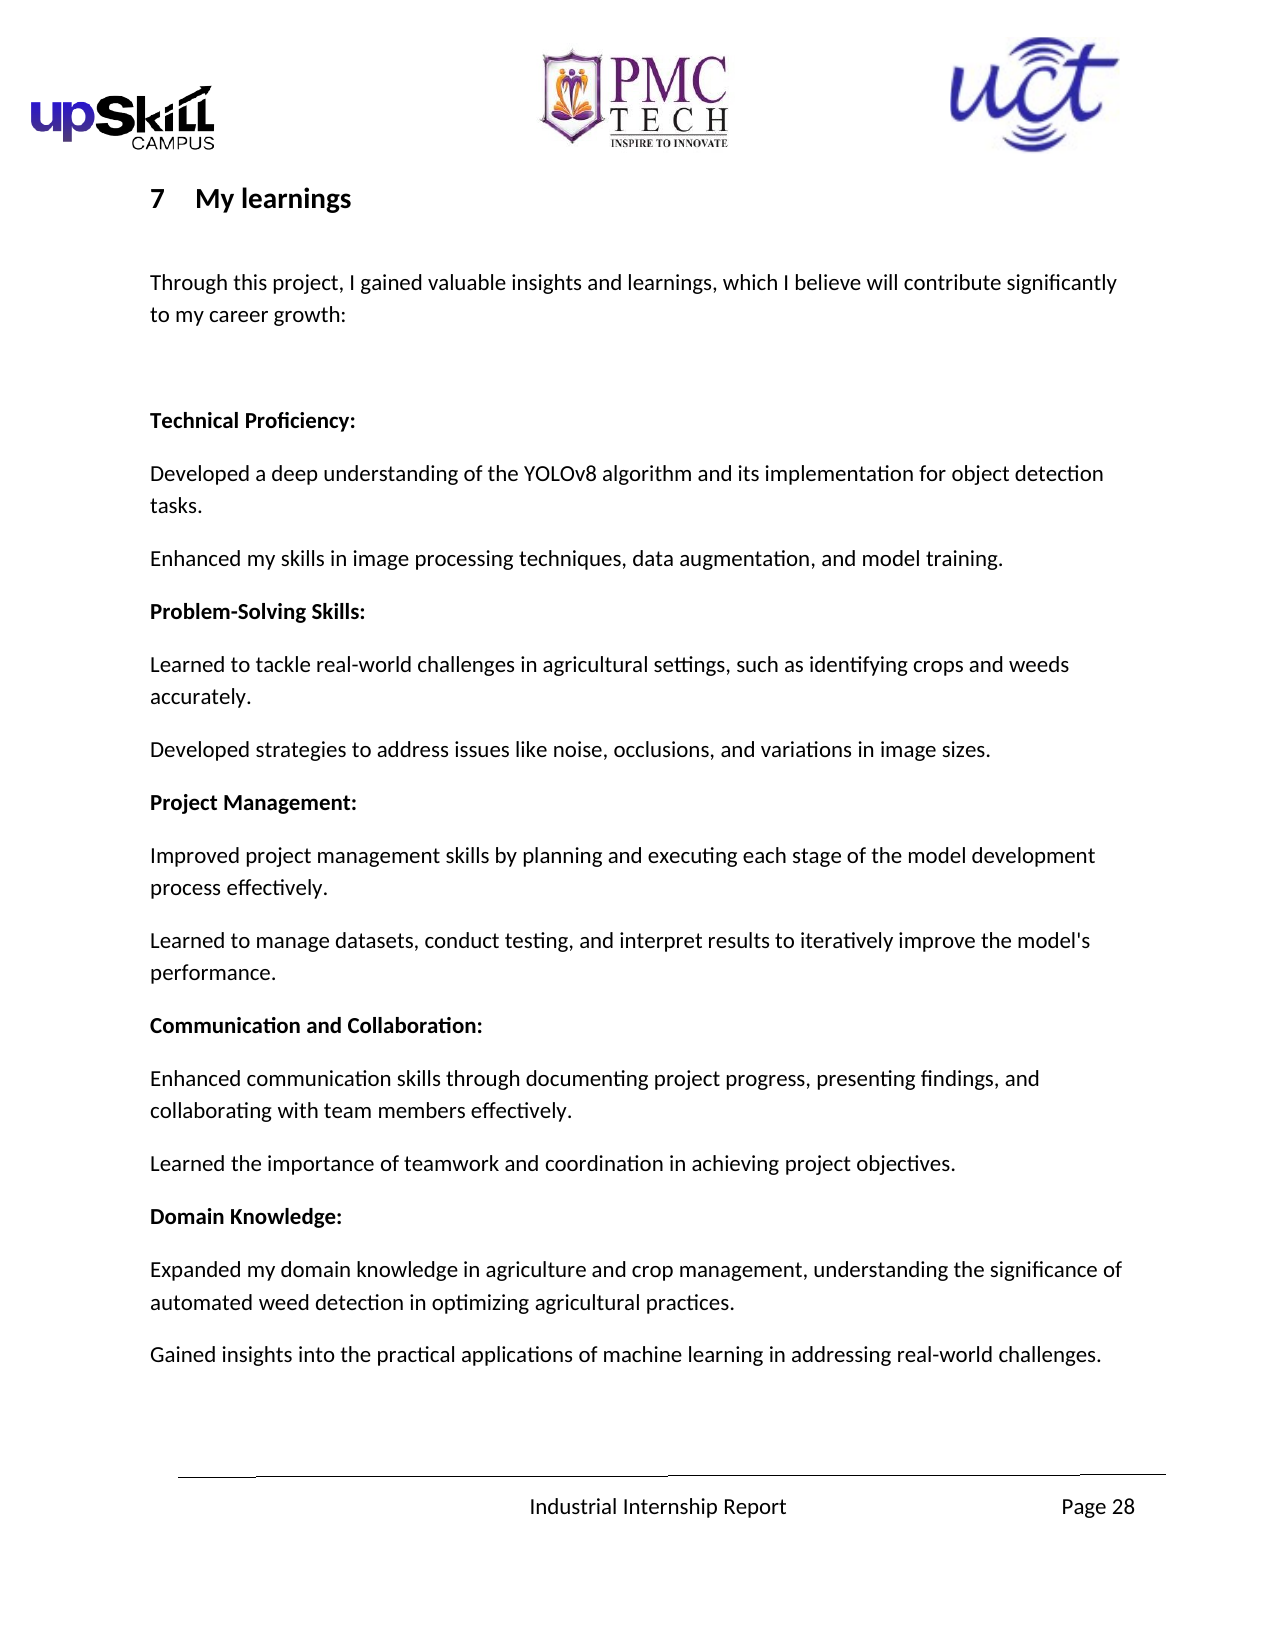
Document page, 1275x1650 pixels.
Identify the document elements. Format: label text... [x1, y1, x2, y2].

text Learned to manage datasets, conduct testing, and interpret results to iteratively improve the model's performance. [150, 927, 1094, 986]
text Developed a deep understanding of the YOLOv8 algorithm and its implementation for object detection tasks. [150, 459, 1108, 519]
text Improved project management skills by planning and executing each stage of the model development process effectively. [150, 841, 1099, 902]
text Learned the importance of teamwork and coordination in achieving project objectives. [150, 1149, 1275, 1177]
subtitle My learnings [150, 180, 1275, 215]
text Enhanced my skills in image processing techniques, data augmentation, and model training. [150, 544, 1275, 572]
text Enhanced communication skills through documenting project progress, presenting findings, and collaborating with team members effectively. [150, 1064, 1044, 1124]
subtitle Problem-Solving Skills: [150, 597, 1275, 625]
picture [31, 85, 215, 150]
subtitle Technical Proficiency: [150, 406, 1275, 434]
picture [950, 37, 1120, 154]
picture [536, 43, 735, 153]
text Developed strategies to address issues like noise, occlusions, and variations in image sizes. [150, 735, 1275, 763]
text Gained insights into the practical applications of machine learning in addressing real-world challenges. [150, 1341, 1275, 1369]
subtitle Communication and Collaboration: [150, 1011, 1275, 1039]
subtitle Domain Knowledge: [150, 1202, 1275, 1230]
text Expanded my domain knowledge in agriculture and crop management, understanding the significance of automated weed detection in optimizing agricultural practices. [150, 1255, 1126, 1316]
text Learned to tackle real-world challenges in agricultural settings, such as identifying crops and weeds accurately. [150, 650, 1074, 710]
text Through this project, I gained valuable insights and learnings, which I believe will contribute significantly to my career growth: [150, 268, 1121, 328]
subtitle Project Management: [150, 788, 1275, 816]
